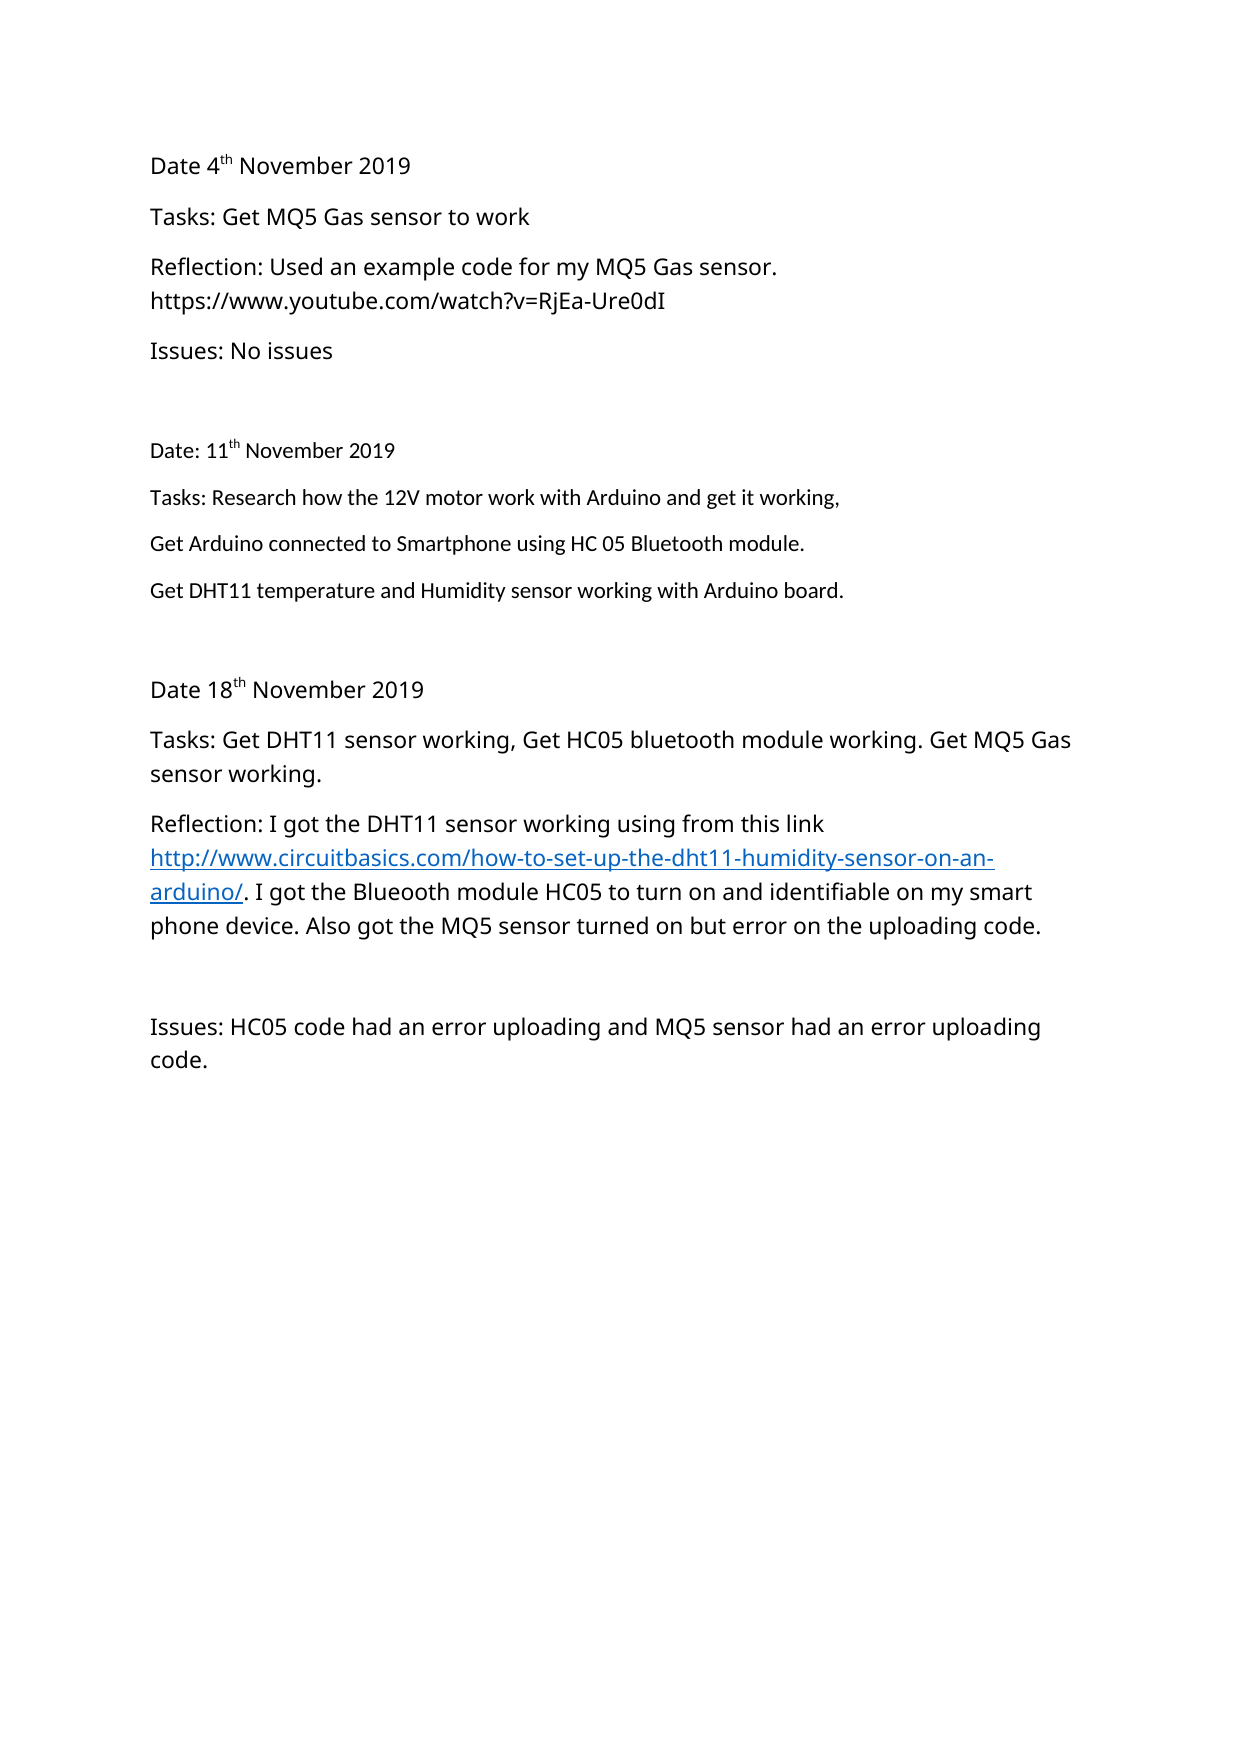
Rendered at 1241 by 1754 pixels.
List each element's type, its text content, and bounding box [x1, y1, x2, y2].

text Issues: HC05 code had an error uploading and MQ5 sensor had an error uploading code. [150, 1010, 1090, 1075]
text Reflection: Used an example code for my MQ5 Gas sensor. https://www.youtube.com/watch?v=RjEa-Ure0dI [150, 251, 1090, 316]
text Get Arduino connected to Smartphone using HC 05 Bluetooth module. [150, 529, 1090, 558]
text Date 18th November 2019 [150, 674, 1090, 705]
text Issues: No issues [150, 335, 1090, 366]
text Tasks: Research how the 12V motor work with Arduino and get it working, [150, 483, 1090, 511]
text Date 4th November 2019 [150, 150, 1090, 181]
text Tasks: Get DHT11 sensor working, Get HC05 bluetooth module working. Get MQ5 Gas sensor working. [150, 724, 1090, 789]
text Tasks: Get MQ5 Gas sensor to work [150, 200, 1090, 232]
text Date: 11th November 2019 [150, 436, 1090, 464]
text Get DHT11 temperature and Humidity sensor working with Arduino board. [150, 576, 1090, 604]
text Reflection: I got the DHT11 sensor working using from this link http://www.circuitbasics.com/how-to-set-up-the-dht11-humidity-sensor-on-an-arduino/. I got the Blueooth module HC05 to turn on and identifiable on my smart phone device. Also got the MQ5 sensor turned on but error on the uploading code. [150, 808, 1090, 941]
